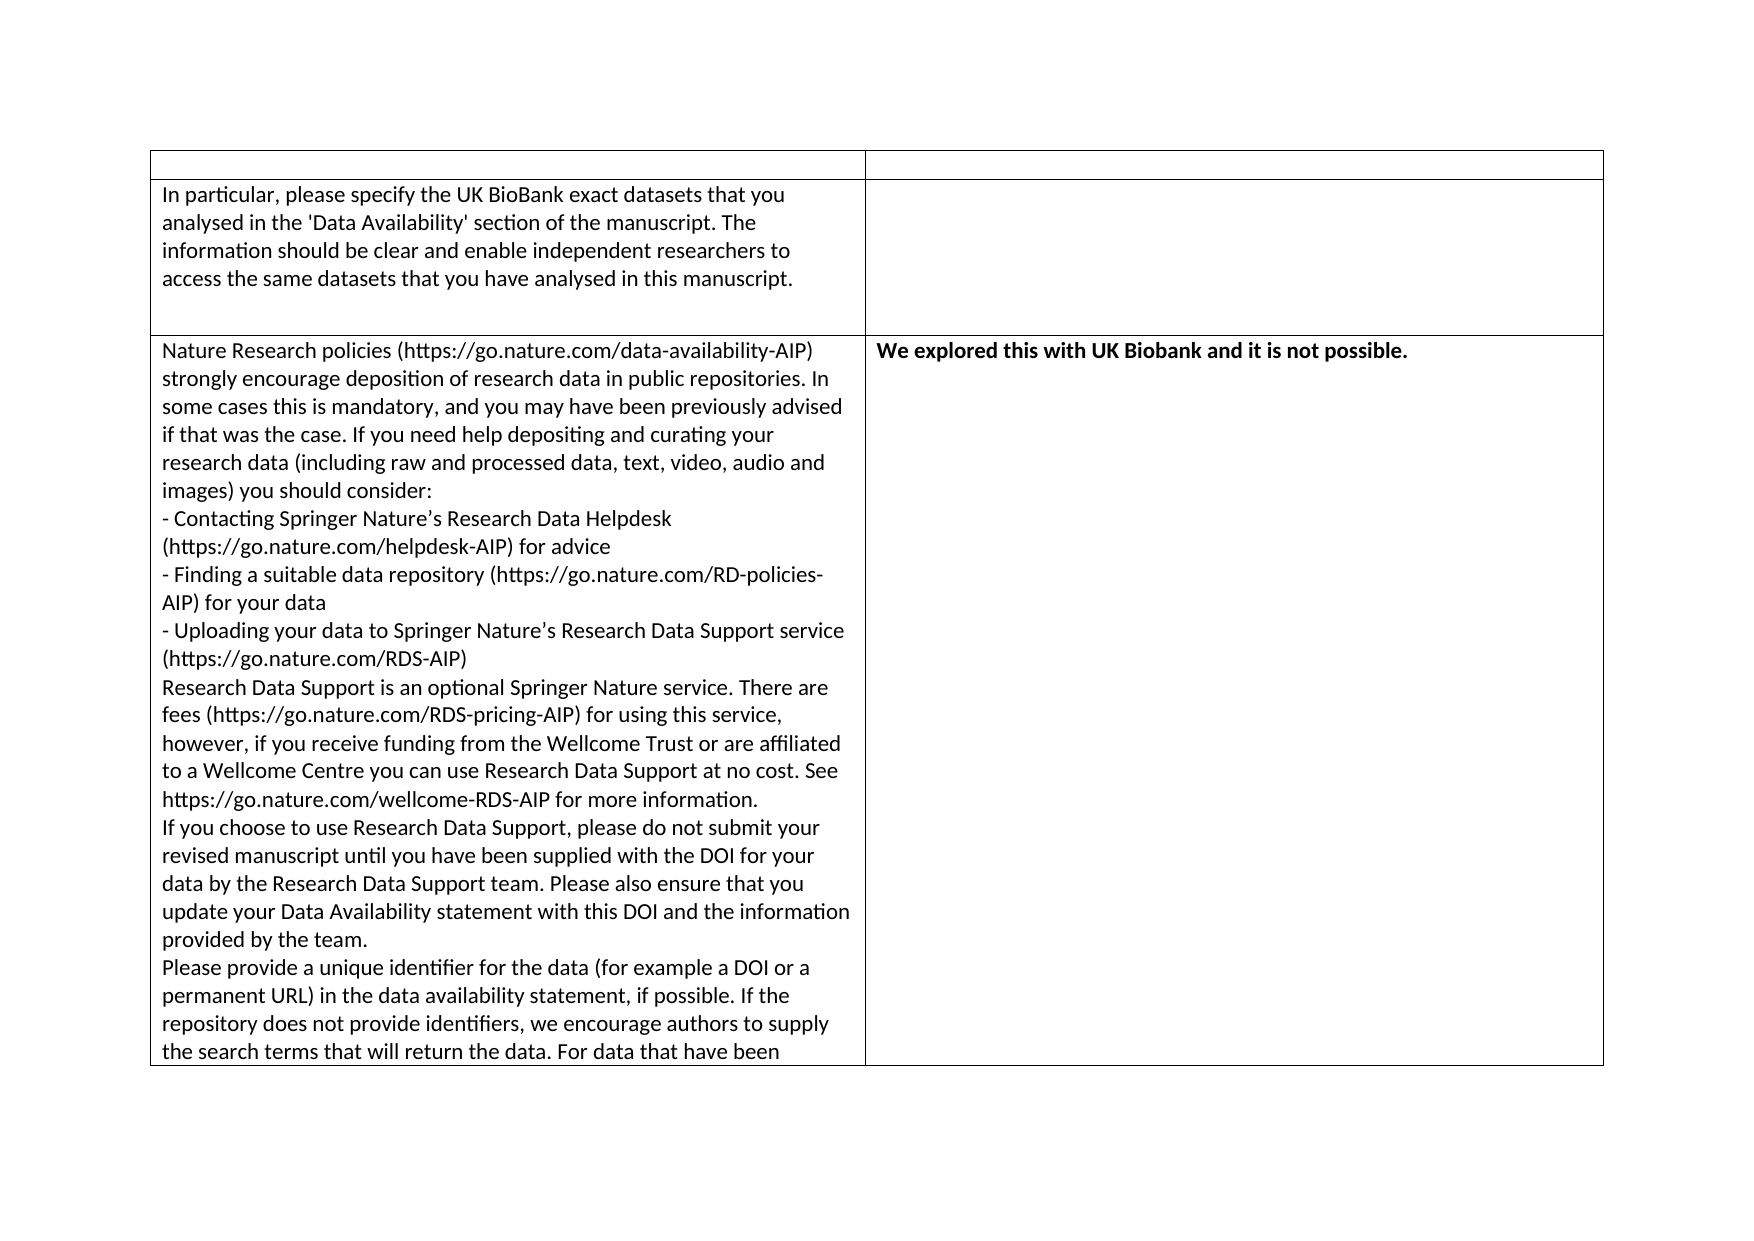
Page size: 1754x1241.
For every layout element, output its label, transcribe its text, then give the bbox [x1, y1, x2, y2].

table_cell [151, 336, 865, 1065]
table_cell [866, 180, 1603, 335]
table_cell In particular, please specify the UK BioBank exact datasets that you analysed in the 'Data Availability' section of the manuscript. The information should be clear and enable independent researchers to access the same datasets that you have analysed in this manuscript. [151, 180, 865, 335]
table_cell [866, 151, 1603, 179]
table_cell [151, 151, 865, 179]
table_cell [866, 336, 1603, 1065]
